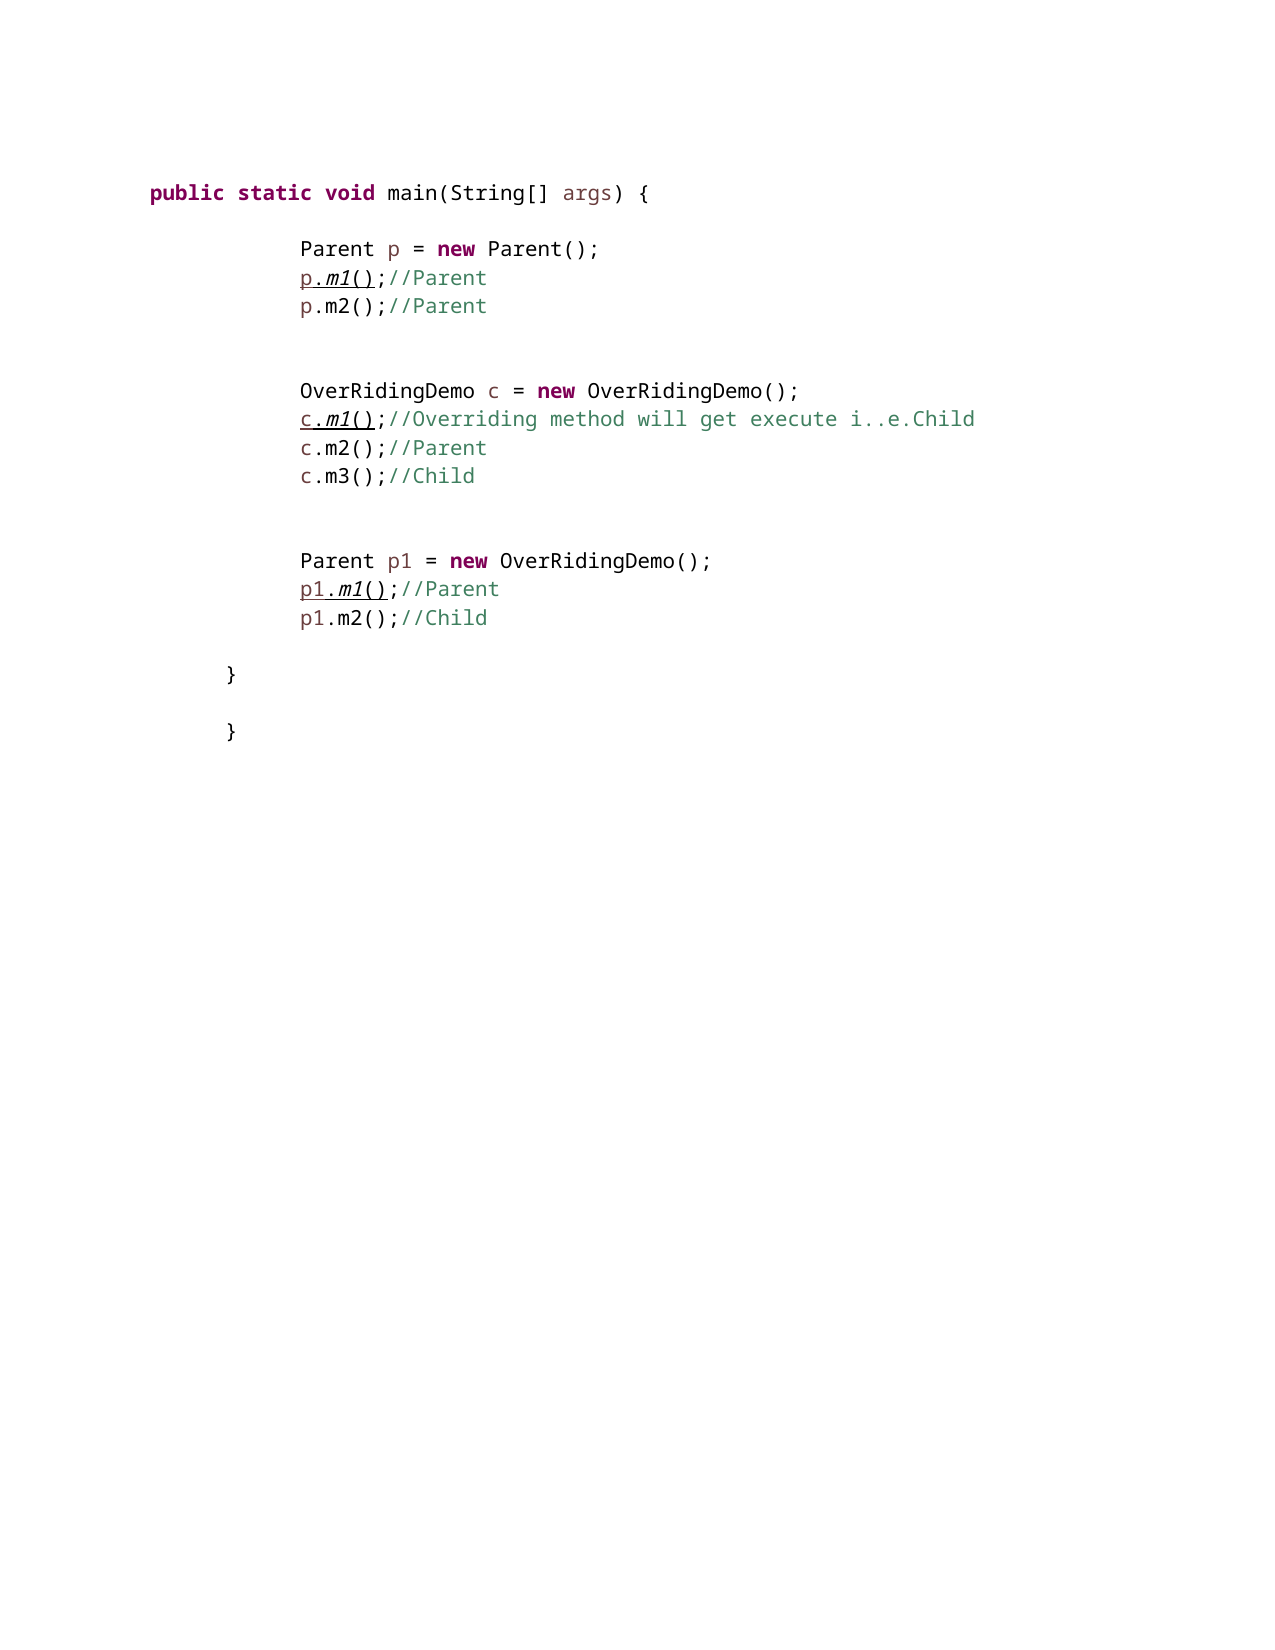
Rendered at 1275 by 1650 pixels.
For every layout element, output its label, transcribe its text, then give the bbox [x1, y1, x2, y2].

text Parent p1 = new OverRidingDemo(); [150, 546, 1125, 574]
text c.m1();//Overriding method will get execute i..e.Child [150, 404, 1125, 433]
text Parent p = new Parent(); [150, 234, 1125, 263]
list } [225, 716, 1125, 745]
text } [150, 659, 1125, 688]
text c.m2();//Parent [150, 433, 1125, 461]
text p.m2();//Parent [150, 291, 1125, 320]
text OverRidingDemo c = new OverRidingDemo(); [150, 376, 1125, 404]
text c.m3();//Child [150, 461, 1125, 489]
text p1.m2();//Child [150, 603, 1125, 631]
text public static void main(String[] args) { [150, 178, 1125, 206]
text p.m1();//Parent [150, 263, 1125, 291]
text p1.m1();//Parent [150, 574, 1125, 603]
